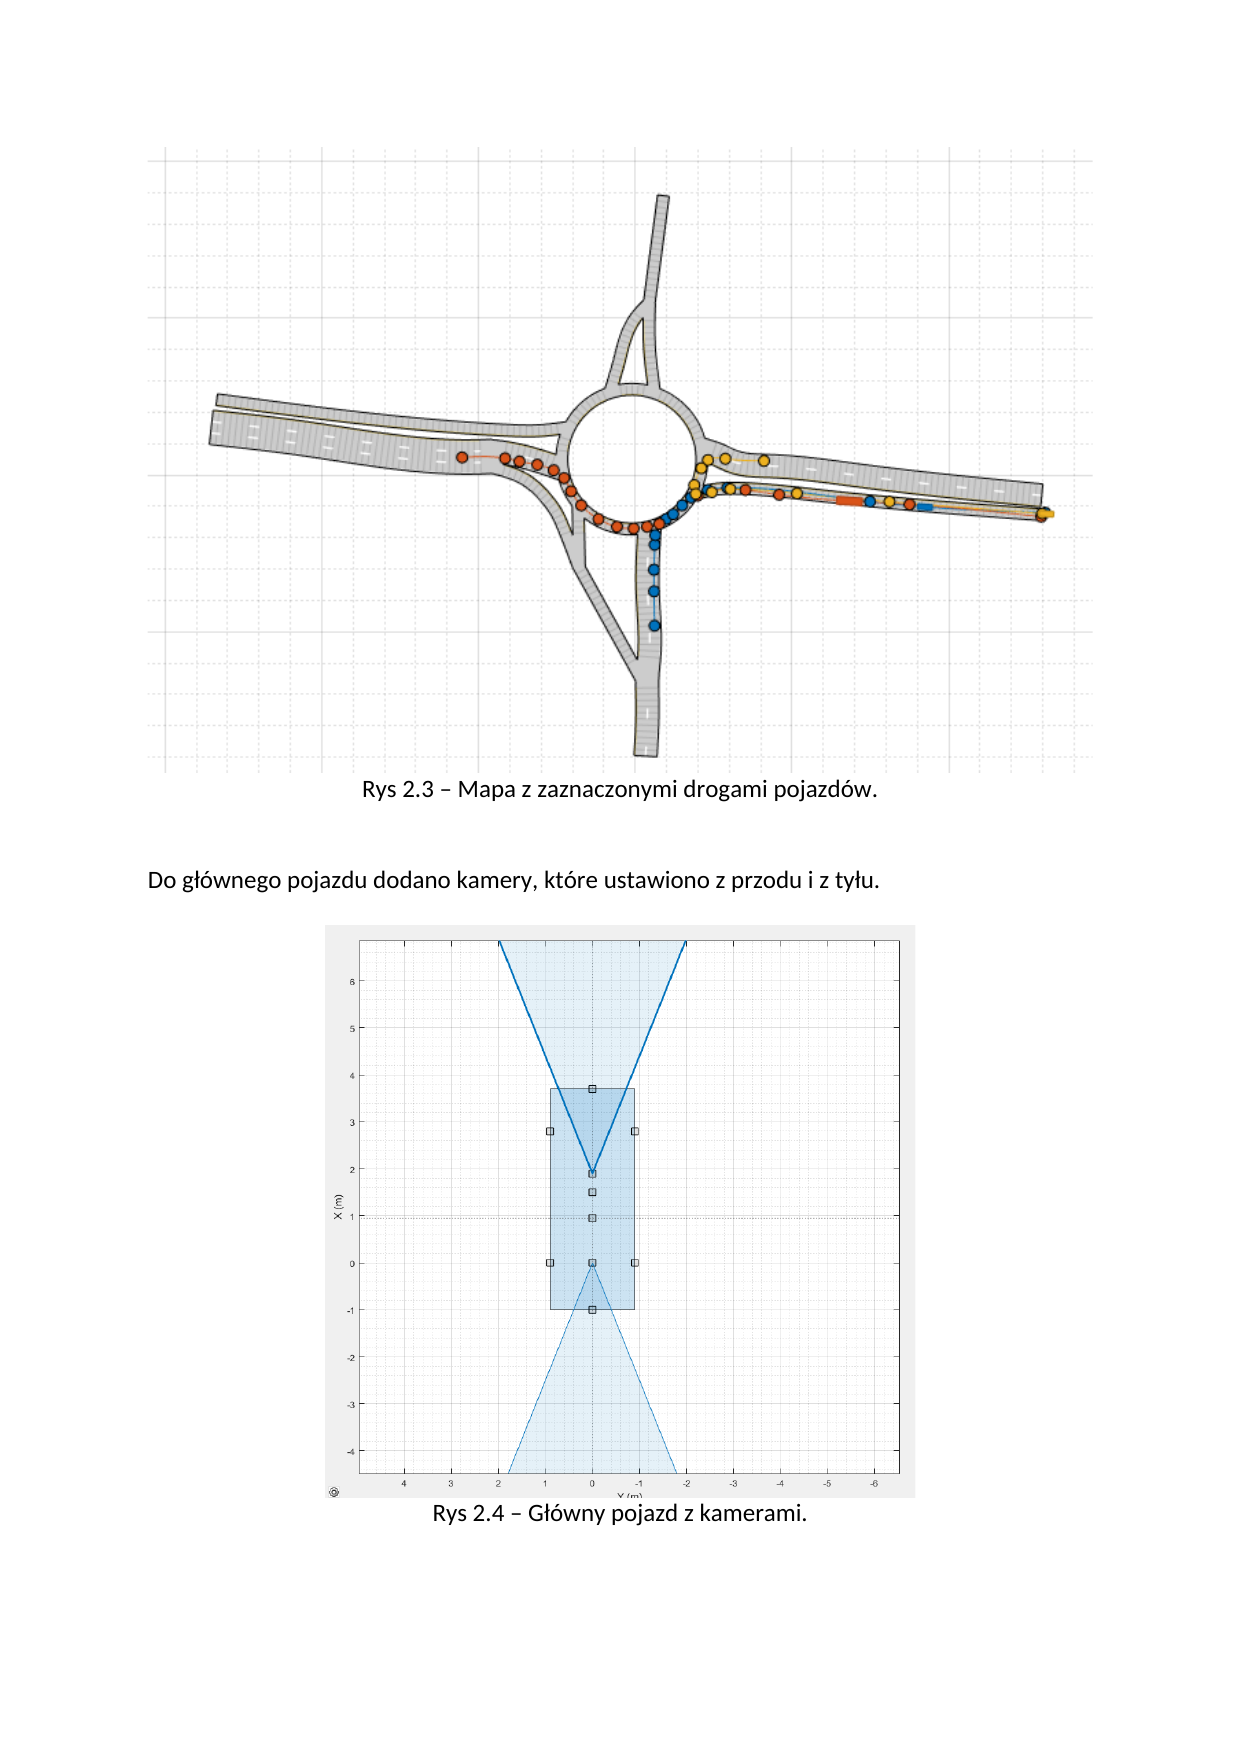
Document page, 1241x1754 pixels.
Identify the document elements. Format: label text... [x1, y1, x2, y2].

text Rys 2.4 – Główny pojazd z kamerami. [148, 1497, 1093, 1528]
picture [147, 147, 1093, 773]
picture [325, 925, 916, 1498]
text Rys 2.3 – Mapa z zaznaczonymi drogami pojazdów. [148, 773, 1093, 803]
text Do głównego pojazdu dodano kamery, które ustawiono z przodu i z tyłu. [148, 864, 1093, 895]
